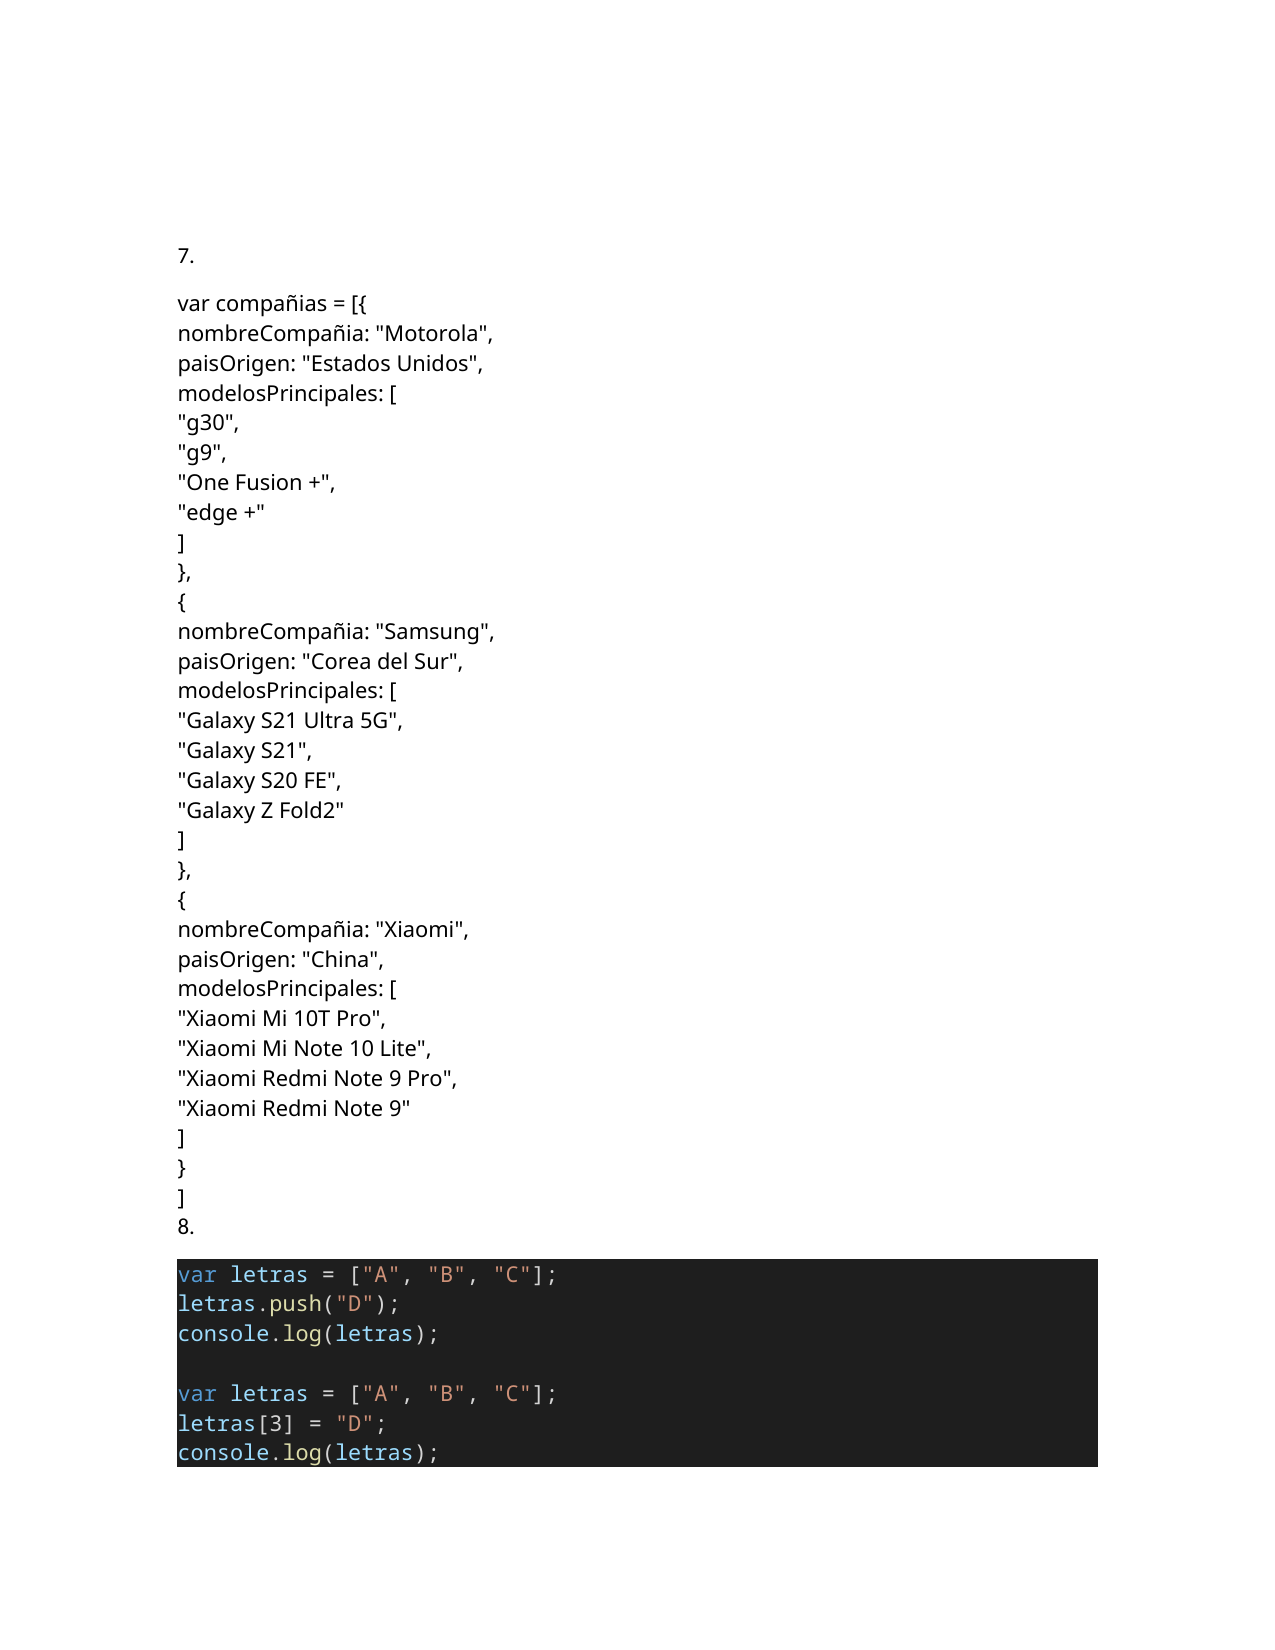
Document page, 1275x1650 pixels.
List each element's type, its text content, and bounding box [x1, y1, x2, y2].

text letras.push("D"); [177, 1288, 1098, 1318]
text paisOrigen: "Corea del Sur", [177, 646, 1098, 676]
text nombreCompañia: "Samsung", [177, 616, 1098, 646]
text }, [177, 556, 1098, 586]
text }, [177, 854, 1098, 884]
text modelosPrincipales: [ [177, 973, 1098, 1003]
text "Galaxy S20 FE", [177, 765, 1098, 795]
text { [177, 586, 1098, 616]
text "g30", [177, 407, 1098, 437]
text 7. [177, 241, 1098, 269]
text paisOrigen: "China", [177, 944, 1098, 973]
text "Xiaomi Mi Note 10 Lite", [177, 1033, 1098, 1063]
text modelosPrincipales: [ [177, 378, 1098, 407]
text "One Fusion +", [177, 467, 1098, 497]
text "edge +" [177, 497, 1098, 527]
text "g9", [177, 437, 1098, 467]
text var letras = ["A", "B", "C"]; [177, 1259, 1098, 1288]
text "Xiaomi Redmi Note 9" [177, 1093, 1098, 1122]
text letras[3] = "D"; [177, 1408, 1098, 1437]
text { [177, 884, 1098, 914]
text 8. [177, 1212, 1098, 1240]
text "Galaxy S21 Ultra 5G", [177, 705, 1098, 735]
text var letras = ["A", "B", "C"]; [177, 1378, 1098, 1408]
text "Galaxy Z Fold2" [177, 795, 1098, 824]
text ] [177, 824, 1098, 854]
text modelosPrincipales: [ [177, 676, 1098, 705]
text ] [177, 1122, 1098, 1152]
text paisOrigen: "Estados Unidos", [177, 348, 1098, 378]
text ] [177, 1182, 1098, 1212]
text var compañias = [{ [177, 288, 1098, 318]
text console.log(letras); [177, 1318, 1098, 1348]
text } [177, 1152, 1098, 1182]
text nombreCompañia: "Xiaomi", [177, 914, 1098, 944]
text "Xiaomi Redmi Note 9 Pro", [177, 1063, 1098, 1093]
text "Xiaomi Mi 10T Pro", [177, 1003, 1098, 1033]
text console.log(letras); [177, 1437, 1098, 1467]
text "Galaxy S21", [177, 735, 1098, 765]
text nombreCompañia: "Motorola", [177, 318, 1098, 348]
text ] [177, 527, 1098, 556]
